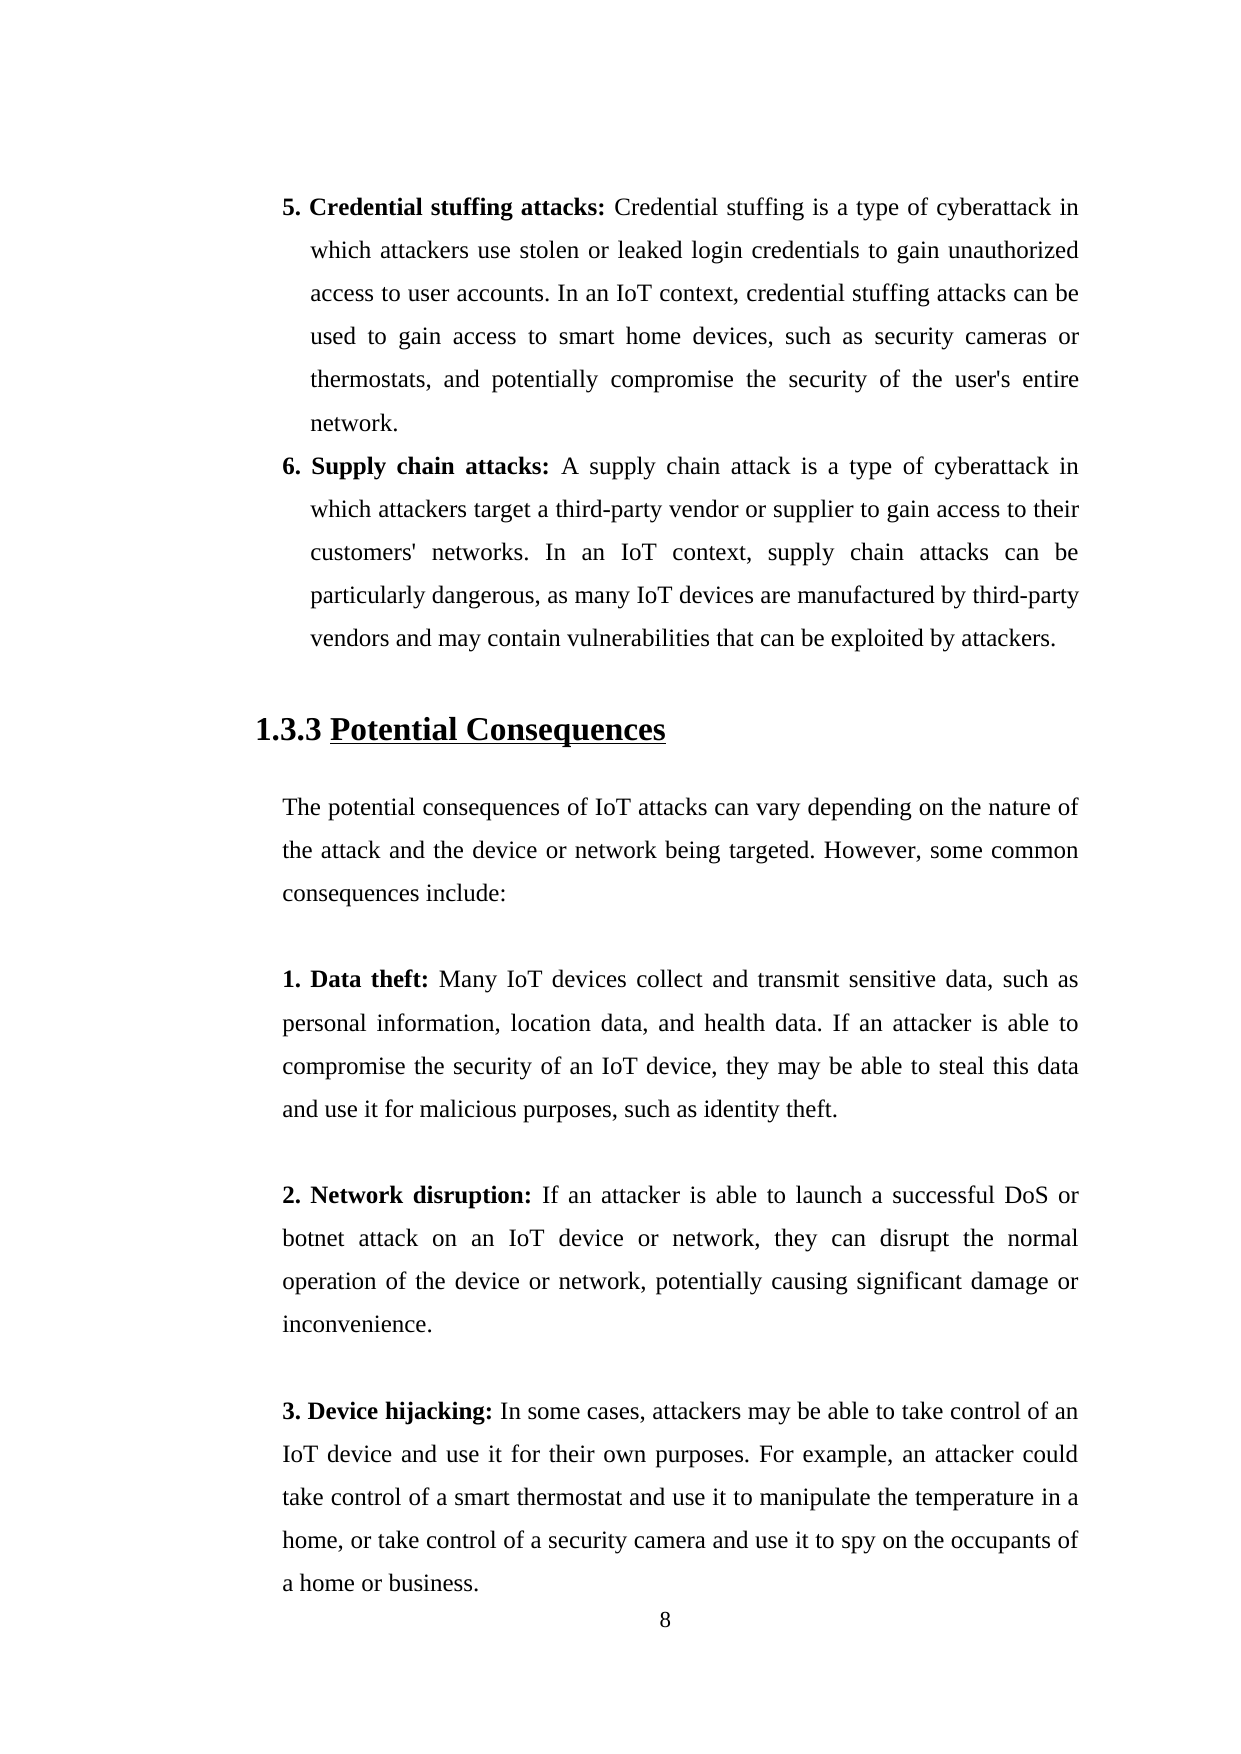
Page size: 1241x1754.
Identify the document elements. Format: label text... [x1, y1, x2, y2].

text 1.3.3 Potential Consequences [255, 709, 1079, 748]
text 2. Network disruption: If an attacker is able to launch a successful DoS or botnet attack on an IoT device or network, they can disrupt the normal operation of the device or network, potentially causing significant damage or inconvenience. [282, 1180, 1080, 1338]
text 6. Supply chain attacks: A supply chain attack is a type of cyberattack in which attackers target a third-party vendor or supplier to gain access to their customers' networks. In an IoT context, supply chain attacks can be particularly dangerous, as many IoT devices are manufactured by third-party vendors and may contain vulnerabilities that can be exploited by attackers. [282, 451, 1080, 652]
text 1. Data theft: Many IoT devices collect and transmit sensitive data, such as personal information, location data, and health data. If an attacker is able to compromise the security of an IoT device, they may be able to steal this data and use it for malicious purposes, such as identity theft. [282, 964, 1080, 1123]
text 5. Credential stuffing attacks: Credential stuffing is a type of cyberattack in which attackers use stolen or leaked login credentials to gain unauthorized access to user accounts. In an IoT context, credential stuffing attacks can be used to gain access to smart home devices, such as security cameras or thermostats, and potentially compromise the security of the user's entire network. [282, 192, 1080, 436]
text 3. Device hijacking: In some cases, attackers may be able to take control of an IoT device and use it for their own purposes. For example, an attacker could take control of a smart thermostat and use it to manipulate the temperature in a home, or take control of a security camera and use it to spy on the occupants of a home or business. [282, 1396, 1080, 1597]
text The potential consequences of IoT attacks can vary depending on the nature of the attack and the device or network being targeted. However, some common consequences include: [282, 792, 1080, 907]
